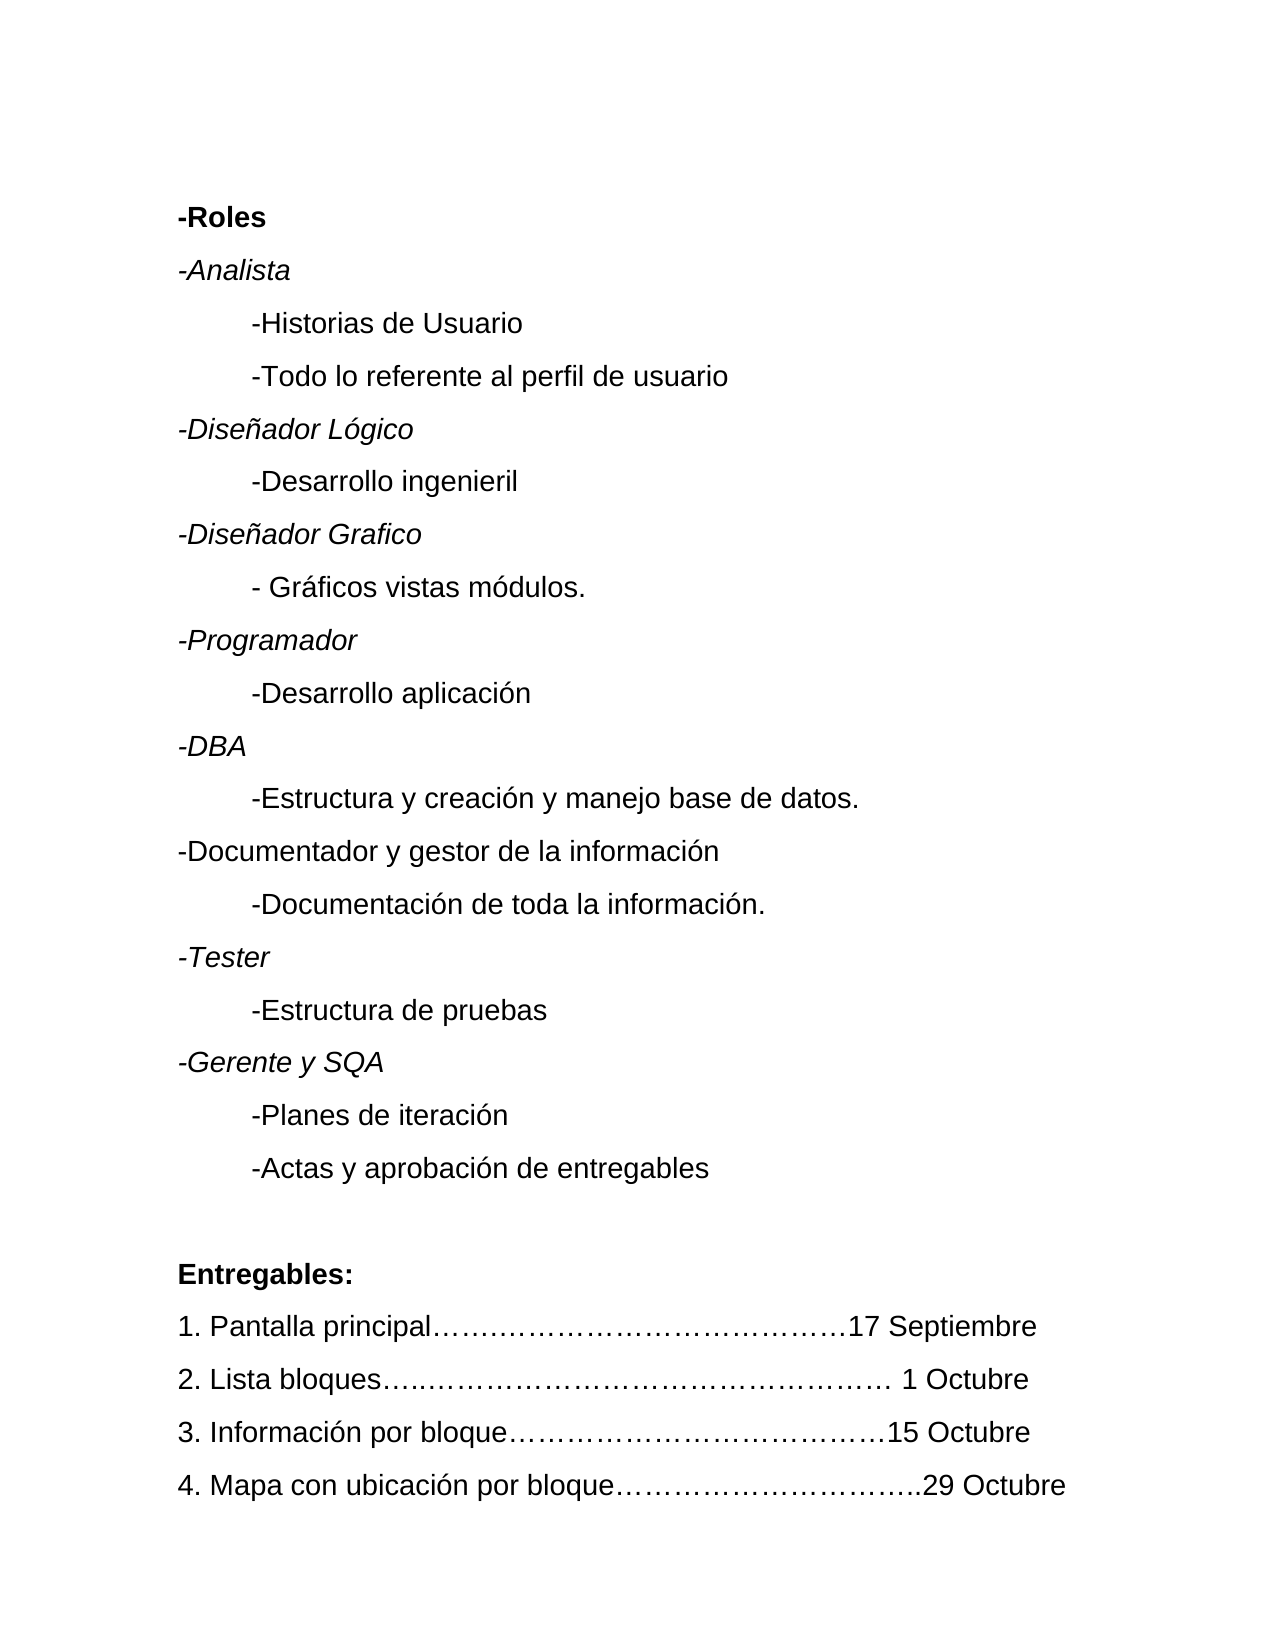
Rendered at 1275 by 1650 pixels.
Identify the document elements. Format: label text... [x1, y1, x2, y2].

text -Analista [177, 253, 1098, 287]
text -Gerente y SQA [177, 1045, 1098, 1079]
text - Gráficos vistas módulos. [177, 570, 1098, 604]
text -Estructura de pruebas [177, 993, 1098, 1026]
text -Estructura y creación y manejo base de datos. [177, 781, 1098, 815]
text 3. Información por bloque…………………………………15 Octubre [177, 1415, 1098, 1449]
text -Desarrollo ingenieril [177, 464, 1098, 498]
text -Todo lo referente al perfil de usuario [177, 359, 1098, 392]
text -Actas y aprobación de entregables [177, 1151, 1098, 1184]
text -Tester [177, 940, 1098, 973]
text 1. Pantalla principal…….………………………………17 Septiembre [177, 1309, 1098, 1343]
text -Documentación de toda la información. [177, 887, 1098, 921]
text -Programador [177, 623, 1098, 656]
text -Roles [177, 200, 1098, 234]
text -Documentador y gestor de la información [177, 834, 1098, 868]
text Entregables: [177, 1257, 1098, 1290]
text -DBA [177, 728, 1098, 762]
text 4. Mapa con ubicación por bloque…………………………..29 Octubre [177, 1468, 1098, 1501]
text -Diseñador Lógico [177, 412, 1098, 445]
text 2. Lista bloques…..………………………………………… 1 Octubre [177, 1362, 1098, 1396]
text -Planes de iteración [177, 1098, 1098, 1132]
text -Historias de Usuario [177, 306, 1098, 339]
text -Desarrollo aplicación [177, 676, 1098, 709]
text -Diseñador Grafico [177, 517, 1098, 551]
